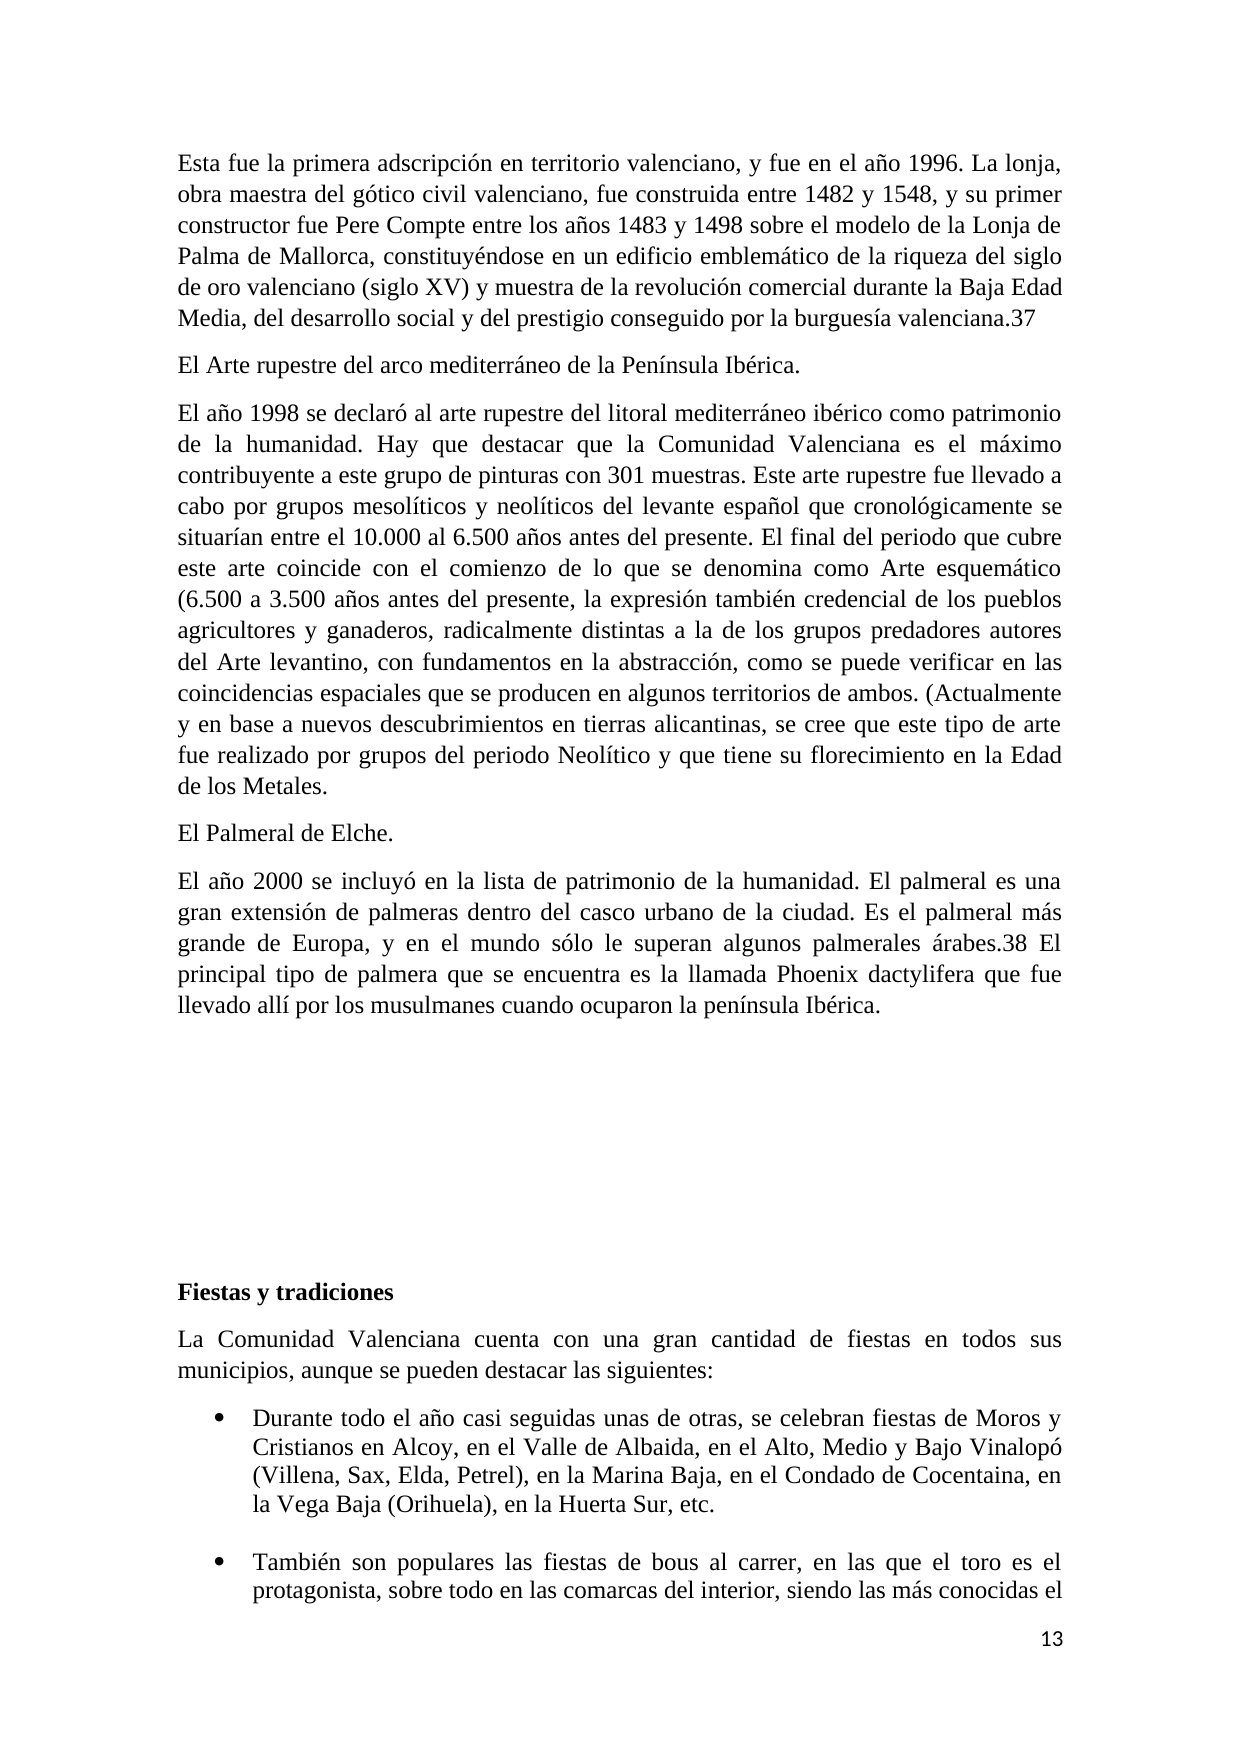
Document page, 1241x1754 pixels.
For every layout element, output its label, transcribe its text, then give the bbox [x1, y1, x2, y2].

text El año 1998 se declaró al arte rupestre del litoral mediterráneo ibérico como patrimonio de la humanidad. Hay que destacar que la Comunidad Valenciana es el máximo contribuyente a este grupo de pinturas con 301 muestras. Este arte rupestre fue llevado a cabo por grupos mesolíticos y neolíticos del levante español que cronológicamente se situarían entre el 10.000 al 6.500 años antes del presente. El final del periodo que cubre este arte coincide con el comienzo de lo que se denomina como Arte esquemático (6.500 a 3.500 años antes del presente, la expresión también credencial de los pueblos agricultores y ganaderos, radicalmente distintas a la de los grupos predadores autores del Arte levantino, con fundamentos en la abstracción, como se puede verificar en las coincidencias espaciales que se producen en algunos territorios de ambos. (Actualmente y en base a nuevos descubrimientos en tierras alicantinas, se cree que este tipo de arte fue realizado por grupos del periodo Neolítico y que tiene su florecimiento en la Edad de los Metales. [177, 398, 1063, 799]
text Esta fue la primera adscripción en territorio valenciano, y fue en el año 1996. La lonja, obra maestra del gótico civil valenciano, fue construida entre 1482 y 1548, y su primer constructor fue Pere Compte entre los años 1483 y 1498 sobre el modelo de la Lonja de Palma de Mallorca, constituyéndose en un edificio emblemático de la riqueza del siglo de oro valenciano (siglo XV) y muestra de la revolución comercial durante la Baja Edad Media, del desarrollo social y del prestigio conseguido por la burguesía valenciana.37 [177, 148, 1063, 332]
text Fiestas y tradiciones [177, 1277, 1063, 1305]
list Durante todo el año casi seguidas unas de otras, se celebran fiestas de Moros y Cristianos en Alcoy, en el Valle de Albaida, en el Alto, Medio y Bajo Vinalopó (Villena, Sax, Elda, Petrel), en la Marina Baja, en el Condado de Cocentaina, en la Vega Baja (Orihuela), en la Huerta Sur, etc. [215, 1403, 1063, 1518]
text El año 2000 se incluyó en la lista de patrimonio de la humanidad. El palmeral es una gran extensión de palmeras dentro del casco urbano de la ciudad. Es el palmeral más grande de Europa, y en el mundo sólo le superan algunos palmerales árabes.38 El principal tipo de palmera que se encuentra es la llamada Phoenix dactylifera que fue llevado allí por los musulmanes cuando ocuparon la península Ibérica. [177, 866, 1063, 1019]
text El Palmeral de Elche. [177, 818, 1063, 847]
text El Arte rupestre del arco mediterráneo de la Península Ibérica. [177, 351, 1063, 379]
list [215, 1547, 1063, 1604]
text La Comunidad Valenciana cuenta con una gran cantidad de fiestas en todos sus municipios, aunque se pueden destacar las siguientes: [177, 1324, 1063, 1384]
